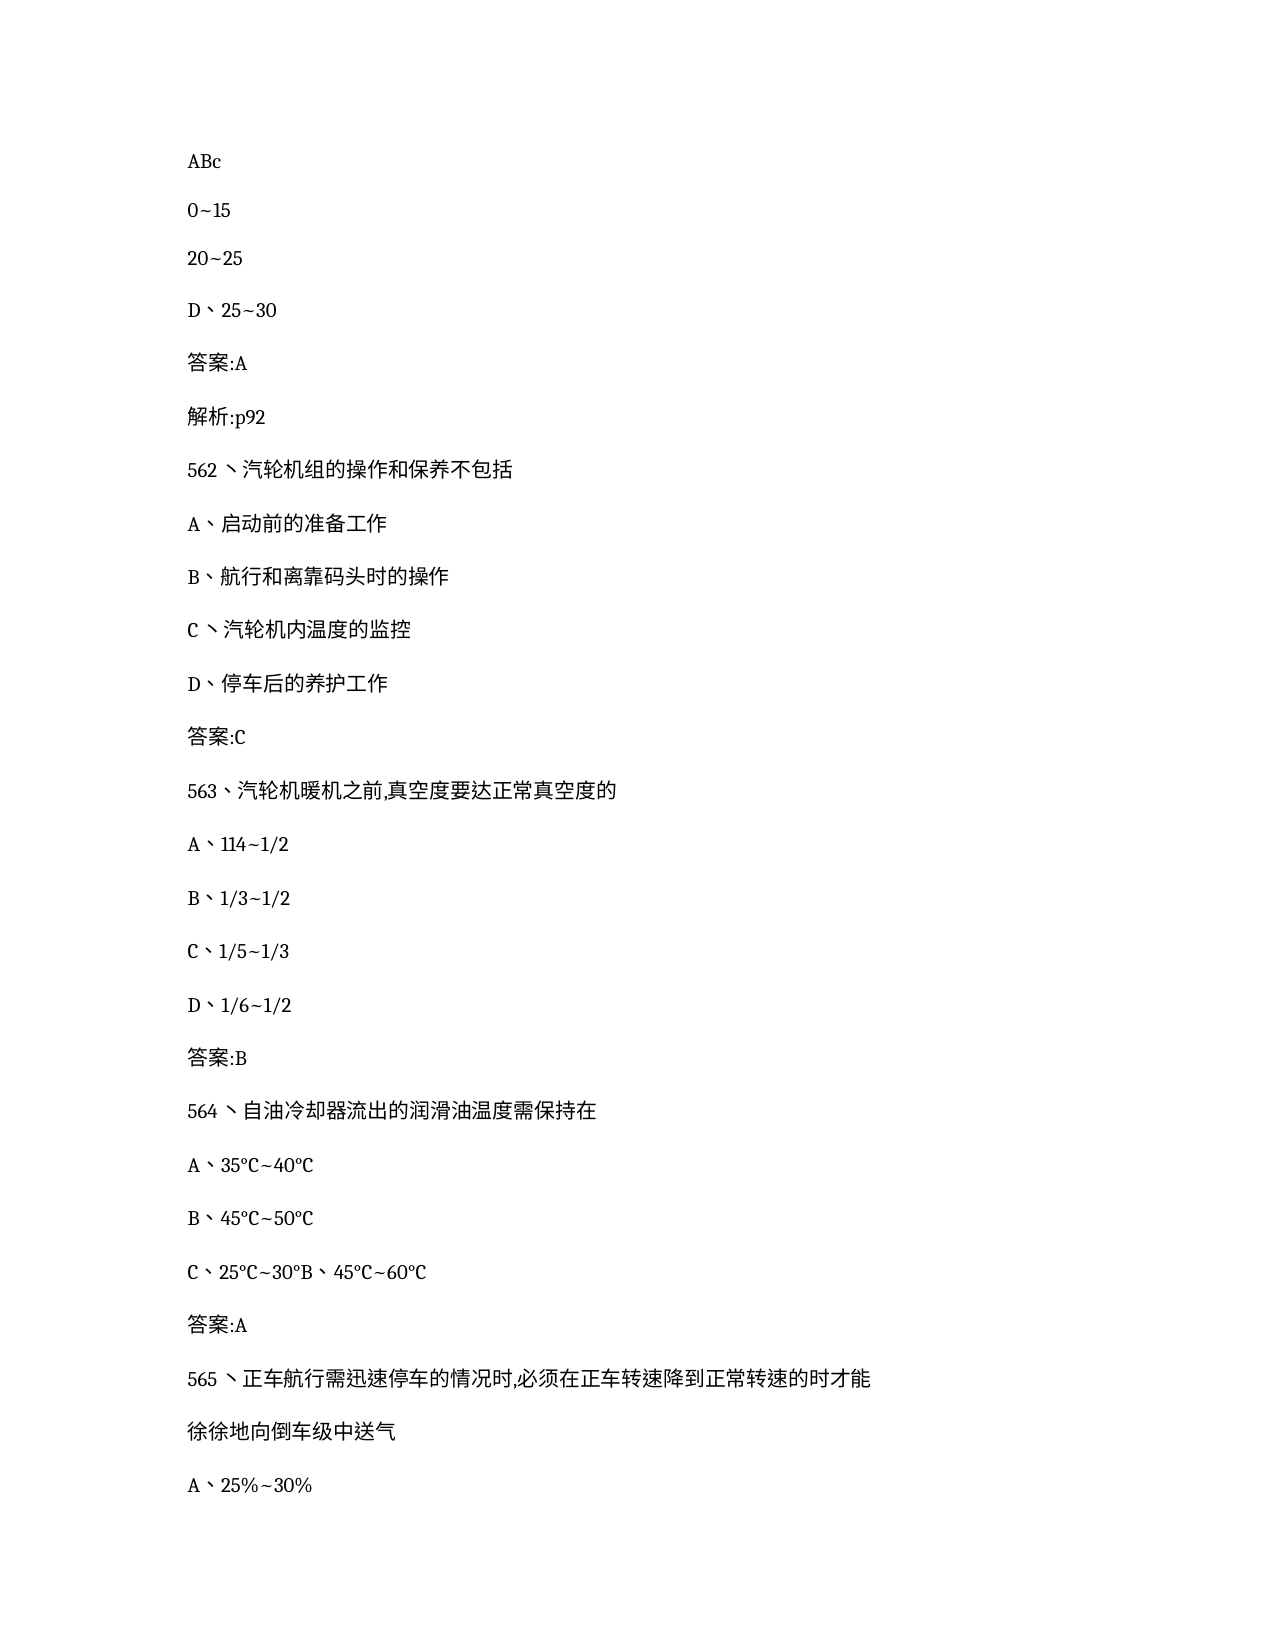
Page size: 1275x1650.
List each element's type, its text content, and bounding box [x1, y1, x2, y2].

text 答案:B [187, 1043, 1087, 1072]
text 徐徐地向倒车级中送气 [187, 1417, 1087, 1446]
text A、35°C~40°C [187, 1150, 1087, 1178]
text C丶汽轮机内温度的监控 [187, 616, 1087, 644]
text 562丶汽轮机组的操作和保养不包括 [187, 455, 1087, 484]
text 答案:A [187, 1310, 1087, 1339]
text 565丶正车航行需迅速停车的情况时,必须在正车转速降到正常转速的时才能 [187, 1364, 1087, 1392]
text A、114~1/2 [187, 829, 1087, 858]
text B、航行和离靠码头时的操作 [187, 562, 1087, 591]
text D、1/6~1/2 [187, 990, 1087, 1018]
text 20~25 [187, 247, 1087, 271]
text 答案:C [187, 722, 1087, 751]
text 0~15 [187, 198, 1087, 222]
text 答案:A [187, 348, 1087, 377]
text C、25°C~30°B、45°C~60°C [187, 1257, 1087, 1285]
text D、25~30 [187, 295, 1087, 323]
text A、启动前的准备工作 [187, 509, 1087, 537]
text 563、汽轮机暖机之前,真空度要达正常真空度的 [187, 776, 1087, 804]
text B、1/3~1/2 [187, 883, 1087, 911]
text B、45°C~50°C [187, 1203, 1087, 1232]
text 解析:p92 [187, 402, 1087, 430]
text D、停车后的养护工作 [187, 669, 1087, 697]
text A、25%~30% [187, 1471, 1087, 1499]
text C、1/5~1/3 [187, 936, 1087, 965]
text ABc [187, 150, 1087, 174]
text 564丶自油冷却器流出的润滑油温度需保持在 [187, 1097, 1087, 1125]
